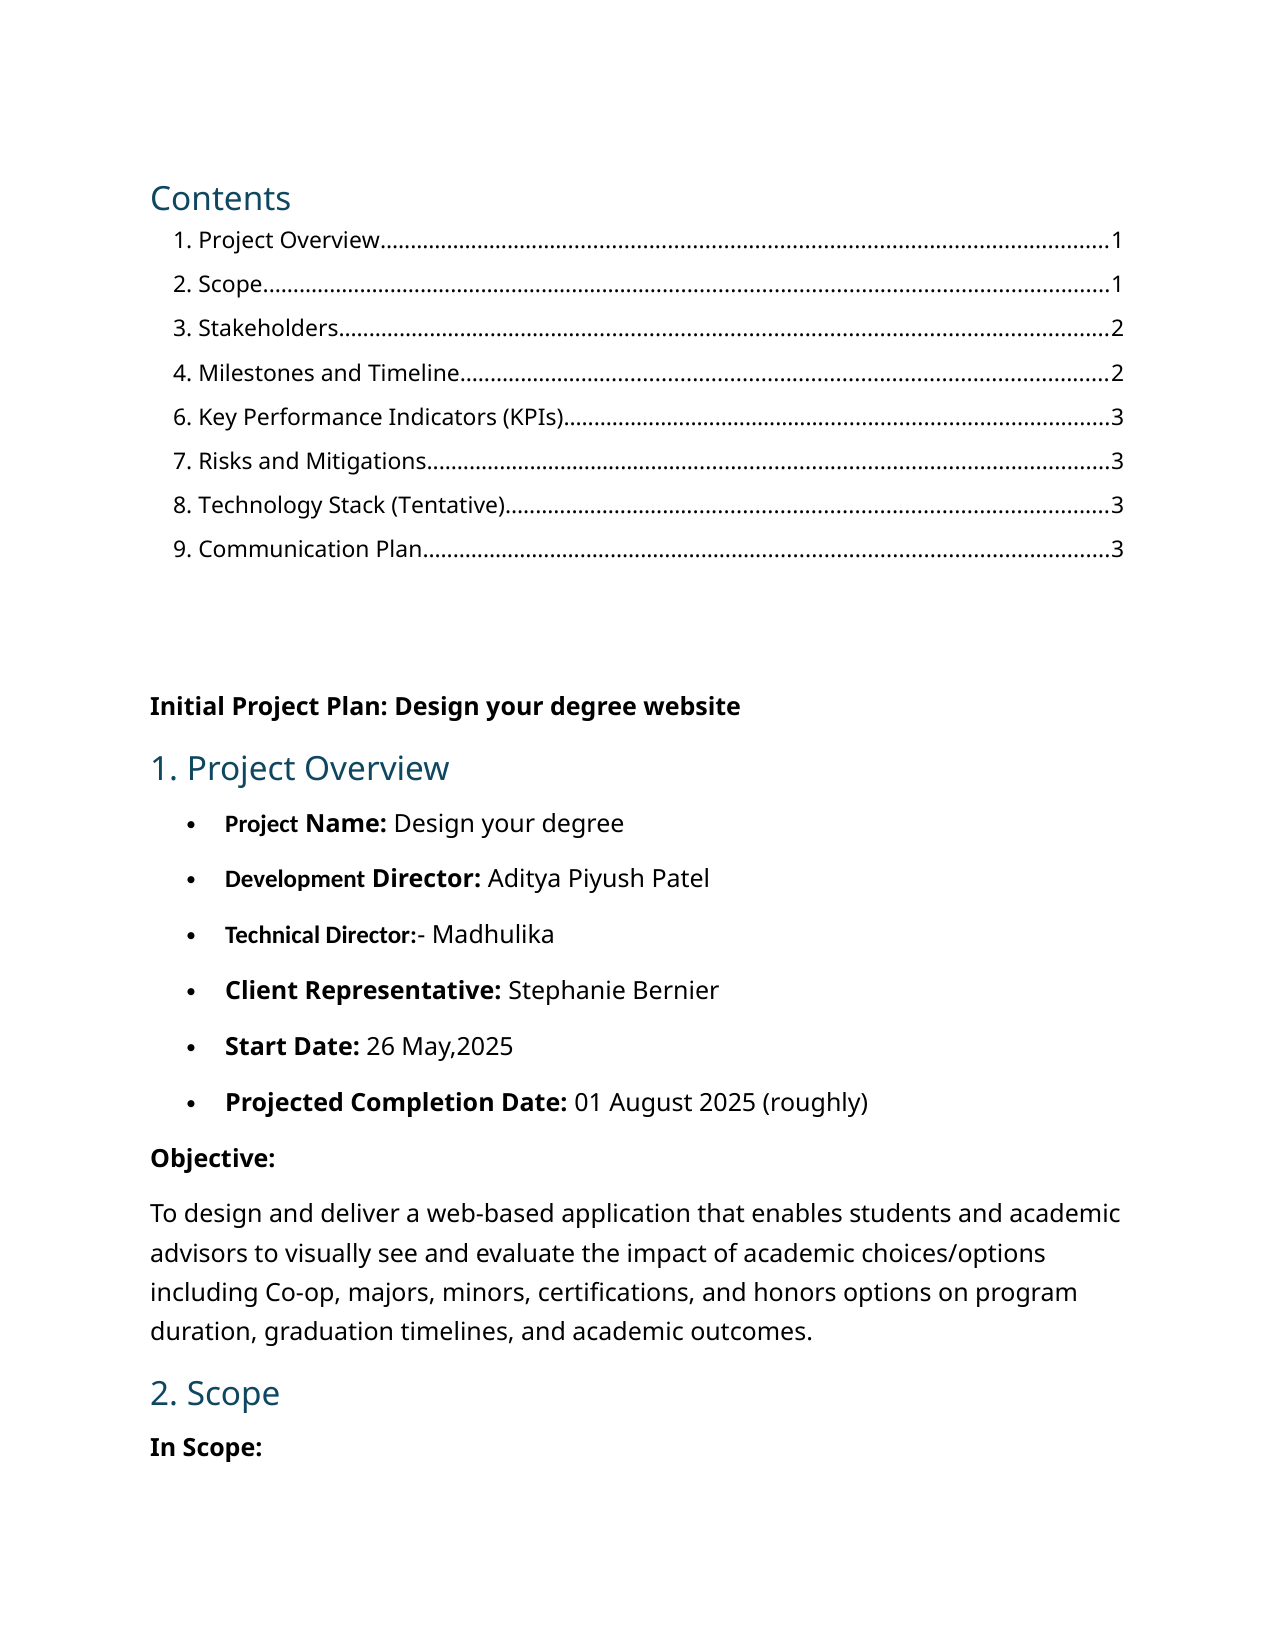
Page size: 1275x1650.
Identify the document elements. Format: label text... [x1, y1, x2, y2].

list Client Representative: Stephanie Bernier [187, 973, 1125, 1007]
list Development Director: Aditya Piyush Patel [187, 861, 1125, 895]
subtitle 2. Scope [150, 1369, 1125, 1415]
subtitle 1. Project Overview [150, 745, 1125, 790]
list Technical Director:- Madhulika [187, 917, 1125, 951]
text Objective: [150, 1140, 1125, 1174]
list Project Name: Design your degree [187, 805, 1125, 839]
text To design and deliver a web-based application that enables students and academic advisors to visually see and evaluate the impact of academic choices/options including Co-op, majors, minors, certifications, and honors options on program duration, graduation timelines, and academic outcomes. [150, 1196, 1125, 1348]
list Projected Completion Date: 01 August 2025 (roughly) [187, 1084, 1125, 1118]
text In Scope: [150, 1430, 1125, 1464]
text Initial Project Plan: Design your degree website [150, 689, 1125, 723]
list Start Date: 26 May,2025 [187, 1029, 1125, 1063]
